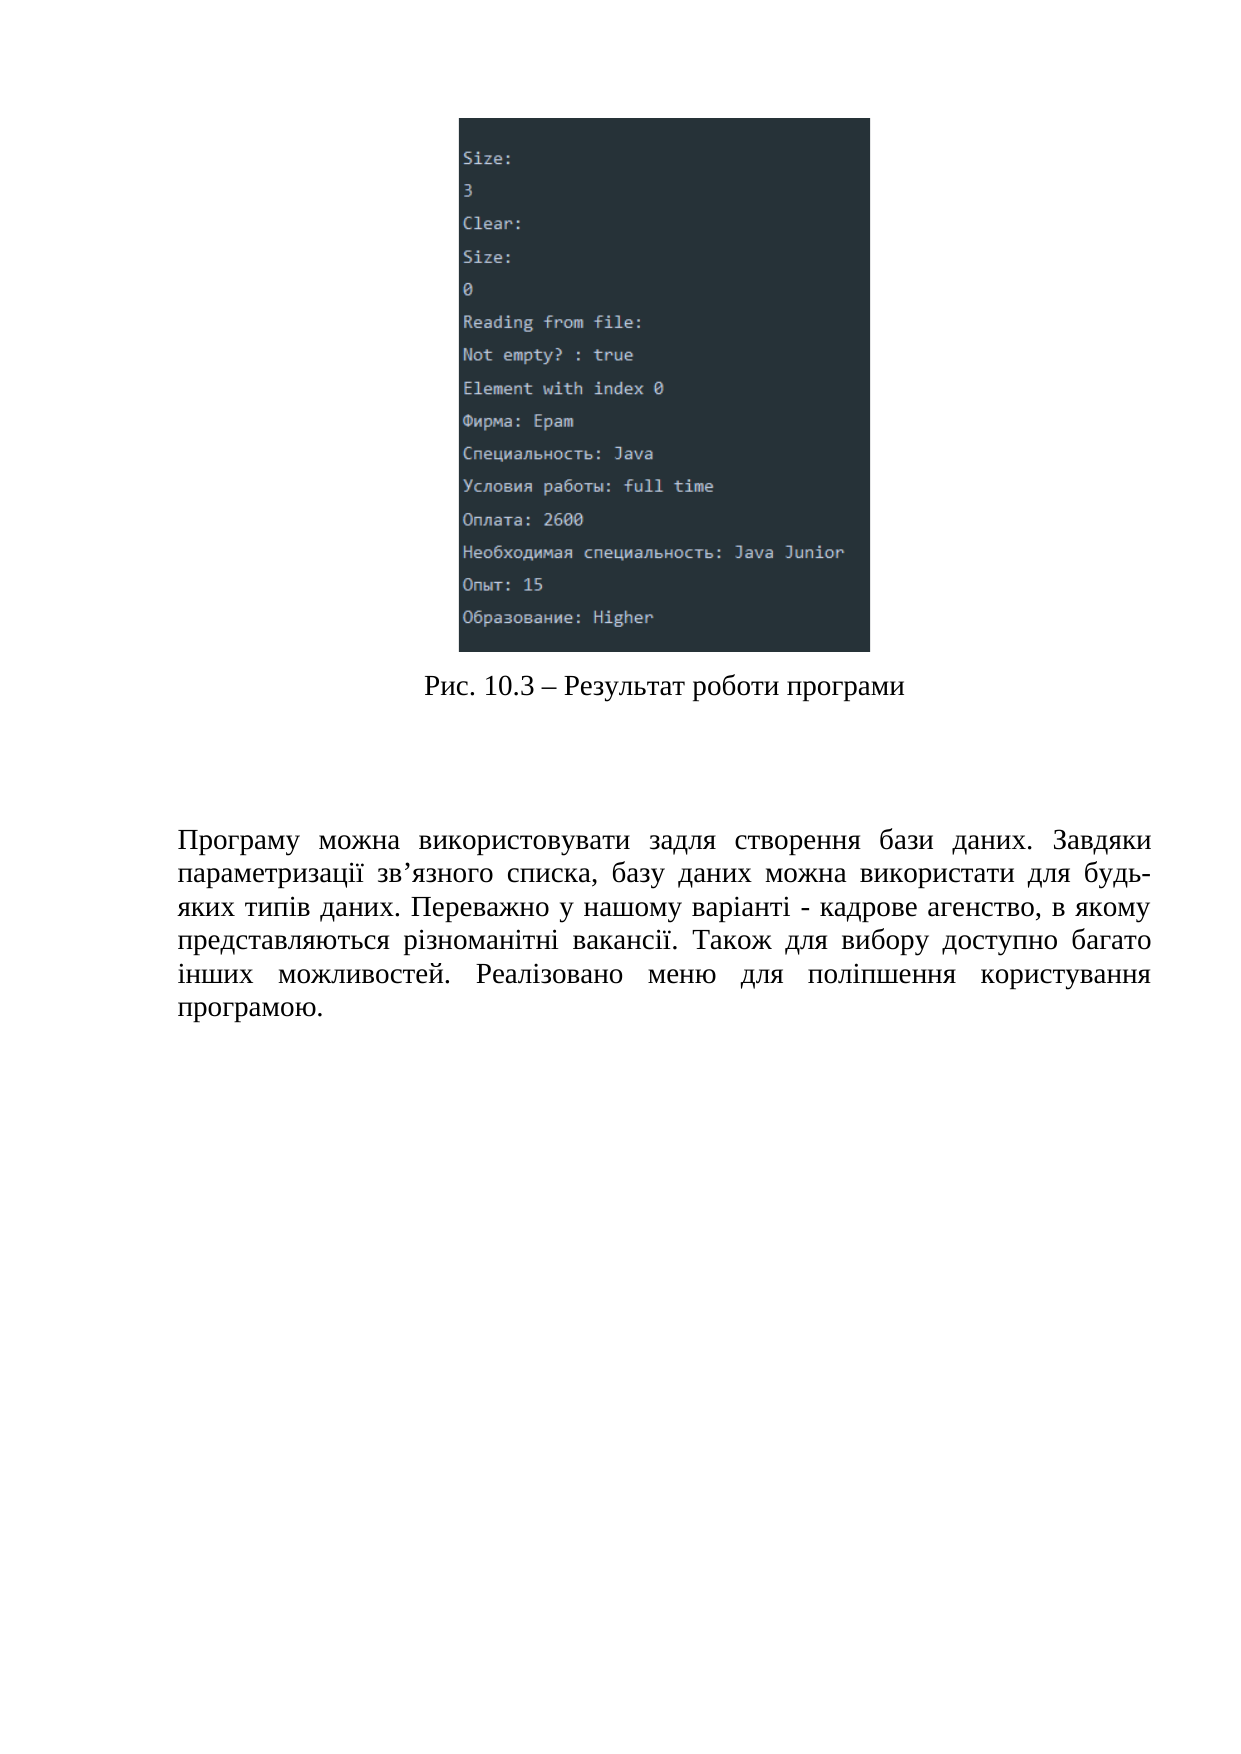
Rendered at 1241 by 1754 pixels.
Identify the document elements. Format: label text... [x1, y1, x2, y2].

text Програму можна використовувати задля створення бази даних. Завдяки параметризації зв’язного списка, базу даних можна використати для будь-яких типів даних. Переважно у нашому варіанті - кадрове агенство, в якому представляються різноманітні вакансії. Також для вибору доступно багато інших можливостей. Реалізовано меню для поліпшення користування програмою. [177, 822, 1152, 1023]
text Рис. 10.3 – Результат роботи програми [177, 668, 1152, 702]
picture [458, 118, 871, 652]
